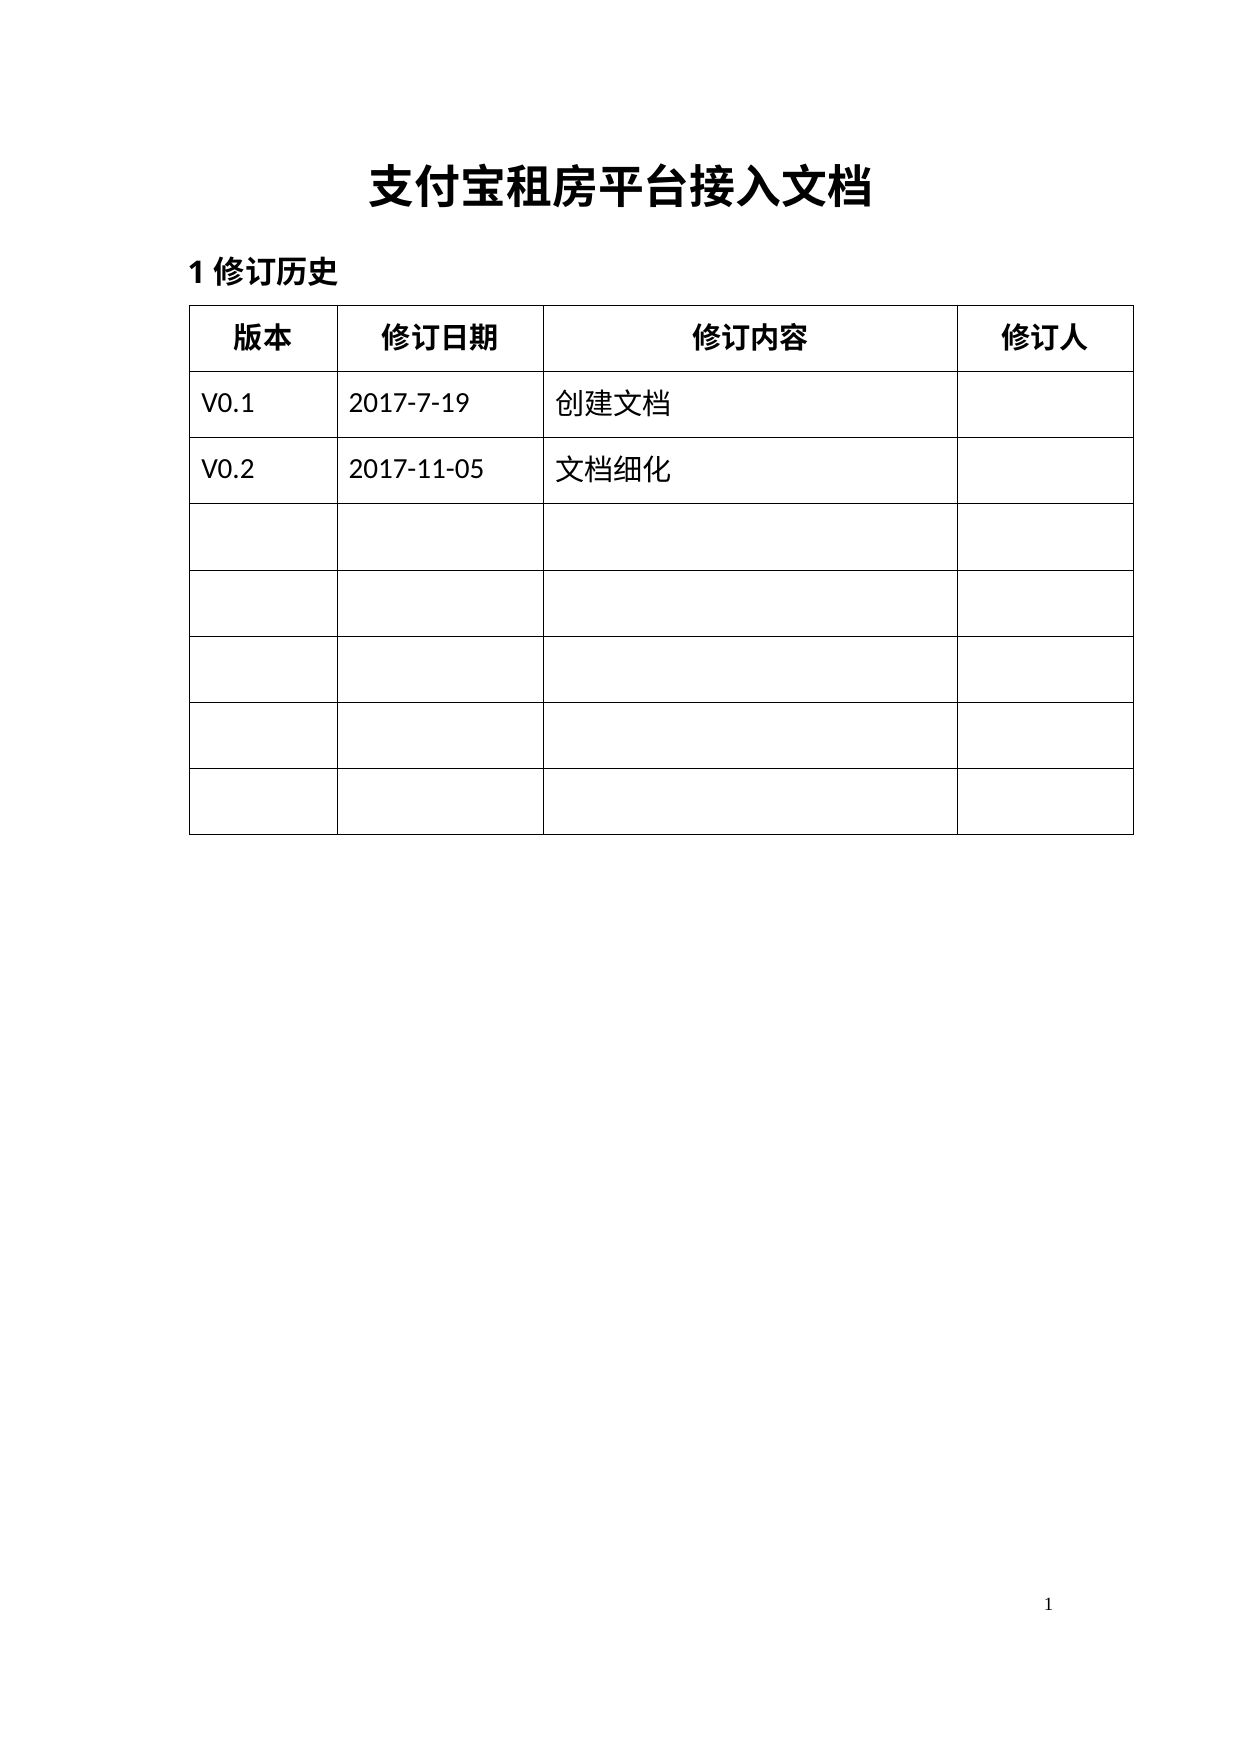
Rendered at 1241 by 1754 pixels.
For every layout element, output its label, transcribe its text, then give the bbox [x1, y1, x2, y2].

table_header 修订人 [958, 306, 1133, 371]
table_cell [338, 504, 543, 569]
table_header 修订内容 [544, 306, 957, 371]
table_cell [544, 571, 957, 636]
table_cell [958, 504, 1133, 569]
table_cell V0.2 [190, 438, 337, 503]
table_cell [544, 769, 957, 834]
table_cell [190, 769, 337, 834]
table_cell [958, 571, 1133, 636]
table_cell [958, 769, 1133, 834]
table_cell [190, 504, 337, 569]
table_cell 2017-11-05 [338, 438, 543, 503]
text 支付宝租房平台接入文档 [189, 150, 1053, 216]
subtitle 修订历史 [187, 247, 1053, 292]
table_cell [190, 571, 337, 636]
table_cell [958, 372, 1133, 437]
table_cell [958, 438, 1133, 503]
table_cell 文档细化 [544, 438, 957, 503]
table_cell [544, 637, 957, 702]
table_cell [544, 504, 957, 569]
table_cell V0.1 [190, 372, 337, 437]
table_cell [338, 703, 543, 768]
table_cell [958, 703, 1133, 768]
table_cell [190, 703, 337, 768]
table_header 修订日期 [338, 306, 543, 371]
table_cell [958, 637, 1133, 702]
table_cell 2017-7-19 [338, 372, 543, 437]
table_header 版本 [190, 306, 337, 371]
table_cell [338, 571, 543, 636]
table_cell [338, 637, 543, 702]
table_cell [544, 703, 957, 768]
table_cell [190, 637, 337, 702]
table_cell [338, 769, 543, 834]
table_cell 创建文档 [544, 372, 957, 437]
